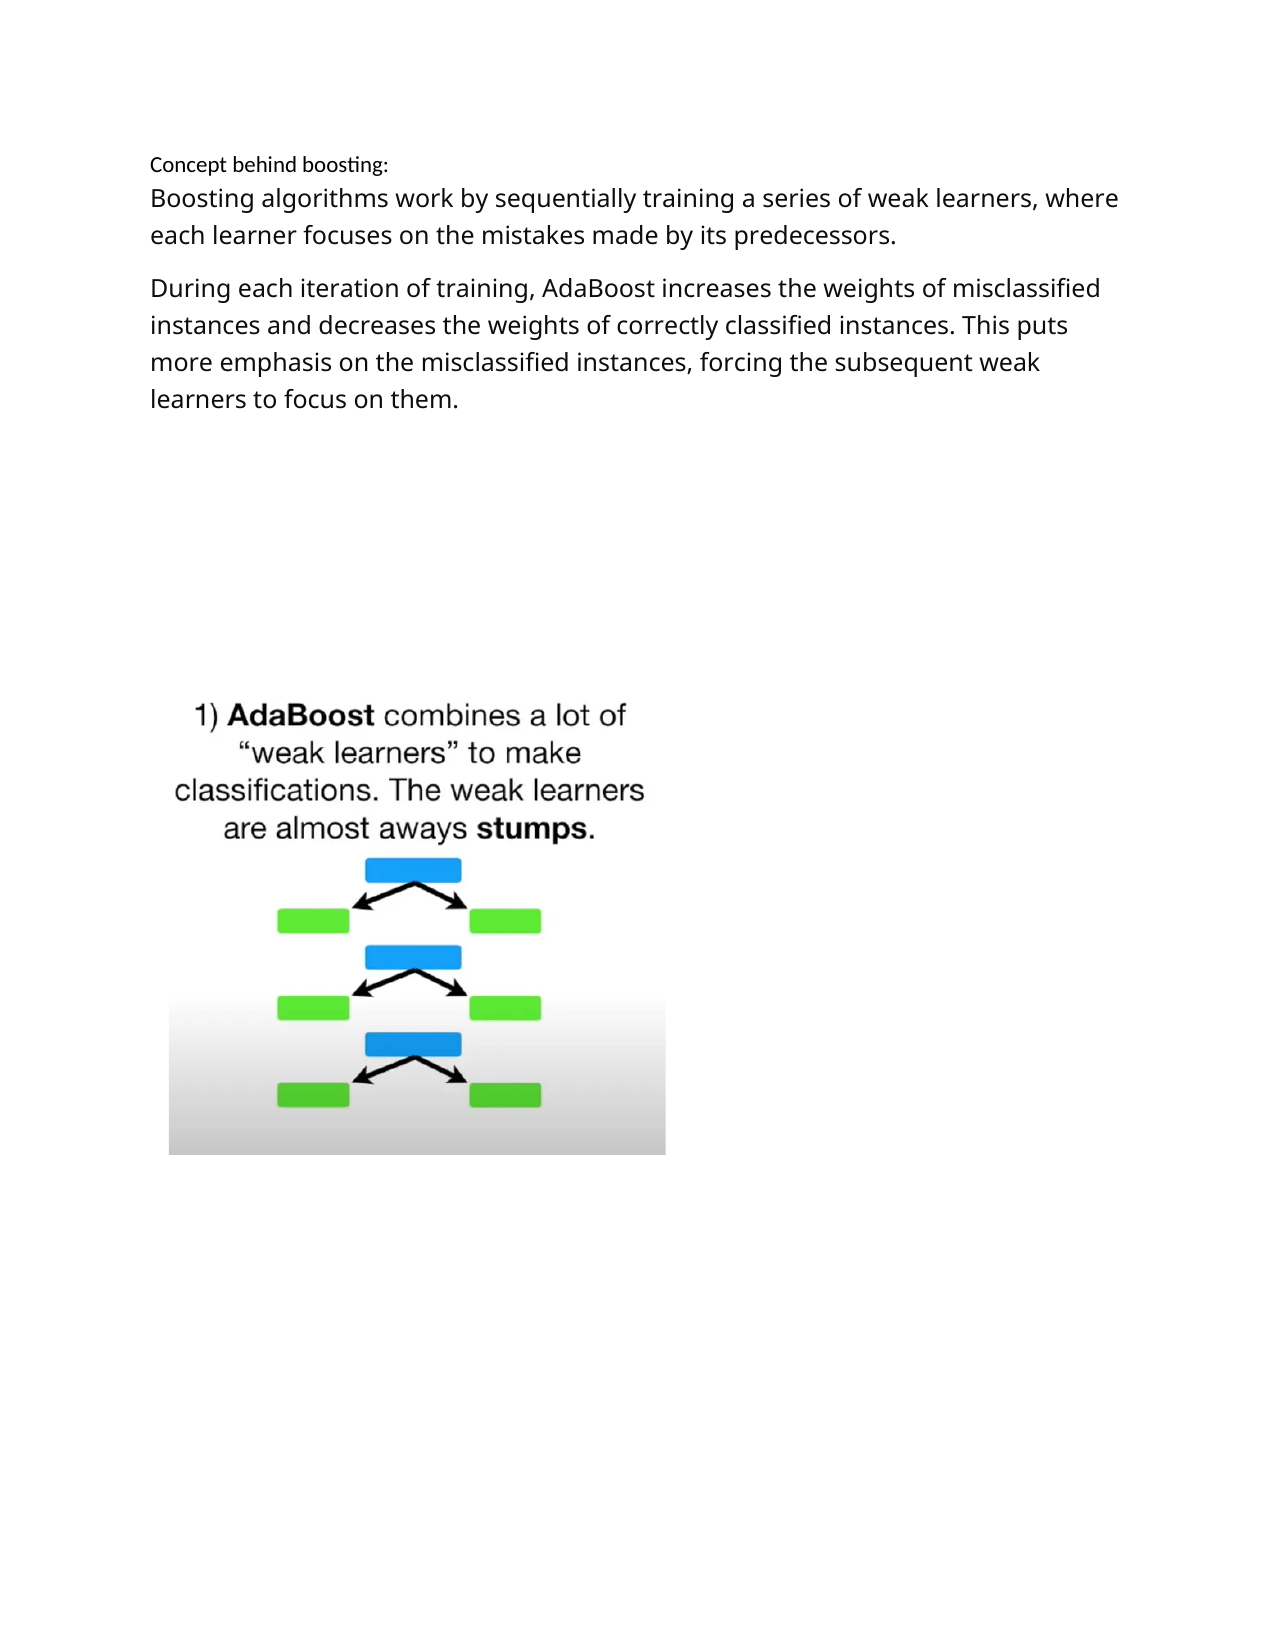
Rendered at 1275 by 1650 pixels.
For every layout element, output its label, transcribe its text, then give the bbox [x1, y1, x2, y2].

text During each iteration of training, AdaBoost increases the weights of misclassified instances and decreases the weights of correctly classified instances. This puts more emphasis on the misclassified instances, forcing the subsequent weak learners to focus on them. [150, 271, 1125, 415]
text Concept behind boosting: Boosting algorithms work by sequentially training a series of weak learners, where each learner focuses on the mistakes made by its predecessors. [150, 150, 1125, 252]
